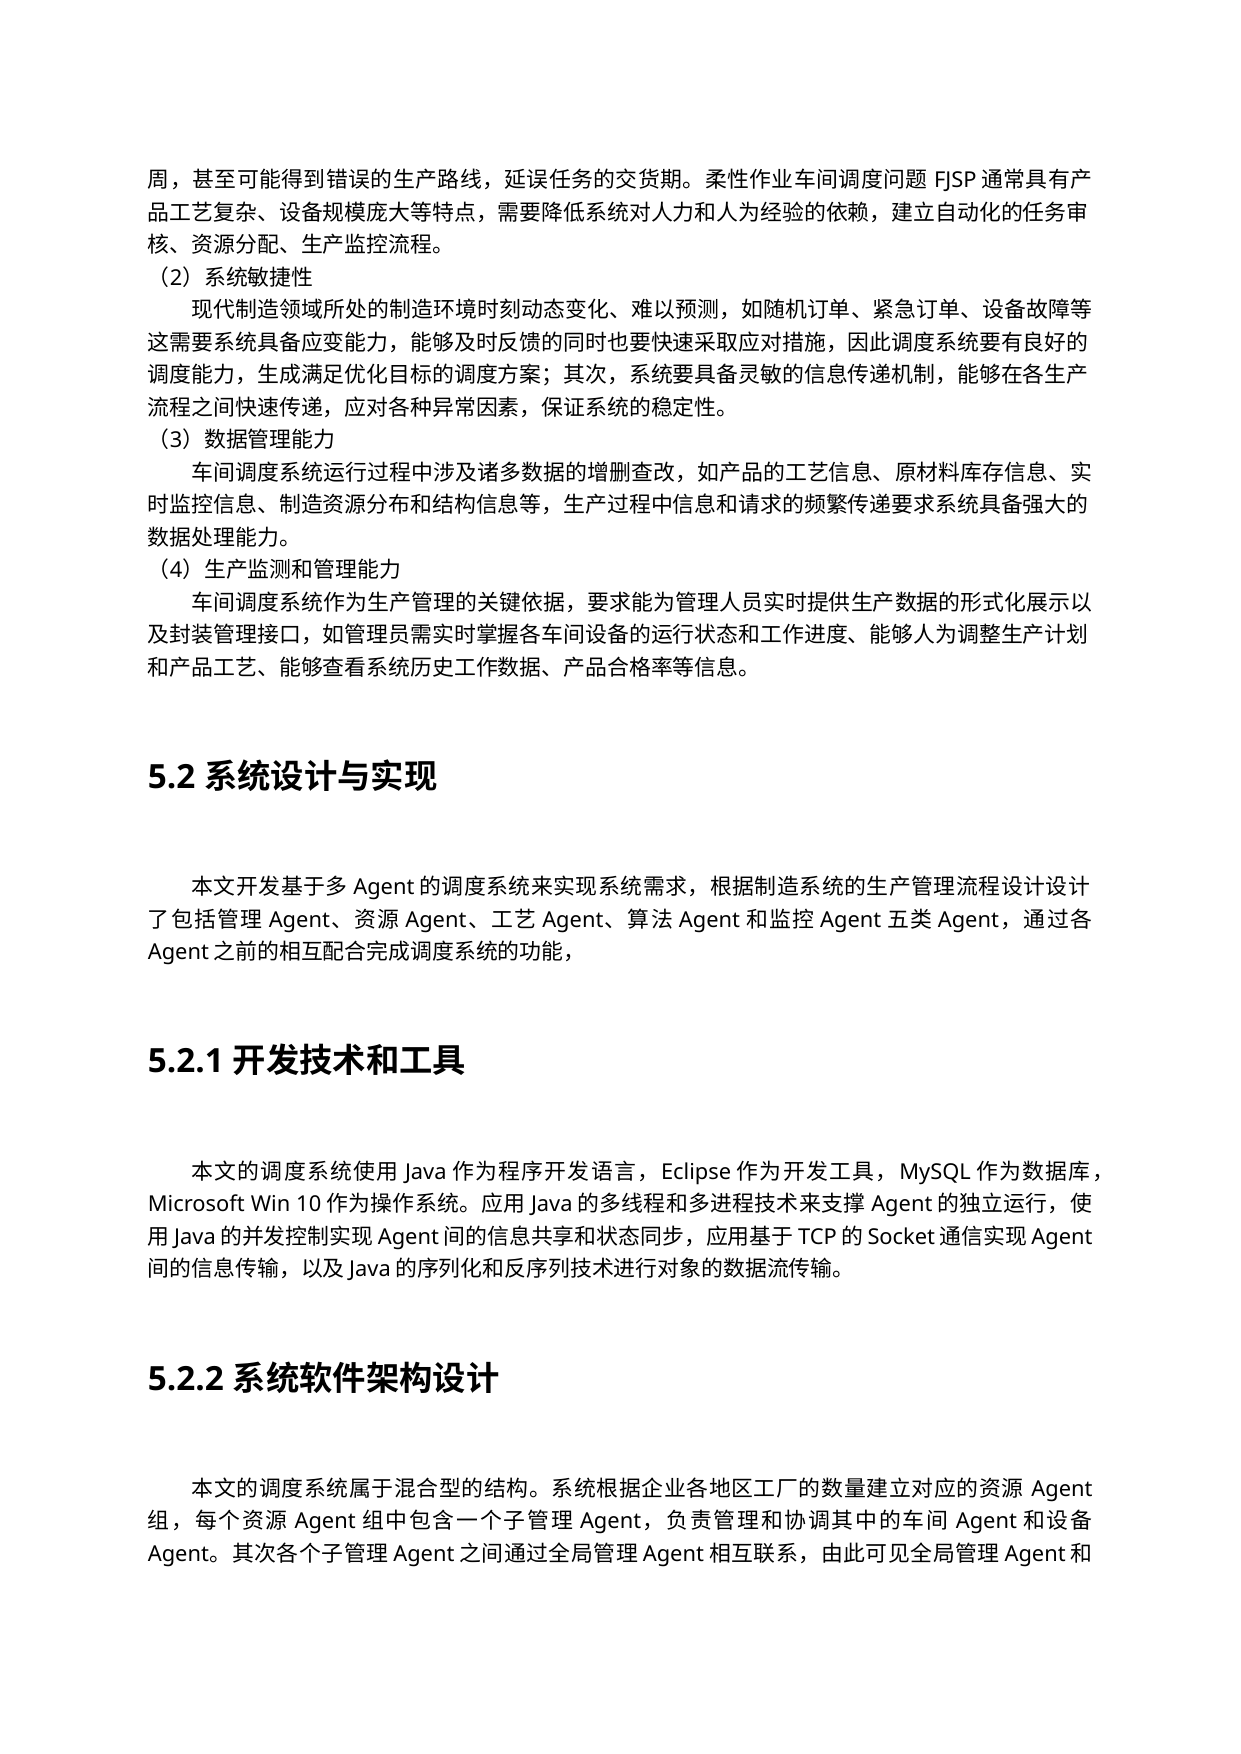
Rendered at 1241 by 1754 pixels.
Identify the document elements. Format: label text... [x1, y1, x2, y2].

text 本文开发基于多Agent的调度系统来实现系统需求，根据制造系统的生产管理流程设计设计了包括管理Agent、资源Agent、工艺Agent、算法Agent和监控Agent五类Agent，通过各Agent之前的相互配合完成调度系统的功能， [148, 869, 1092, 966]
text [148, 162, 1092, 259]
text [148, 1470, 1092, 1568]
subtitle 5.2 系统设计与实现 [148, 742, 1092, 807]
text （2）系统敏捷性 [148, 259, 1092, 292]
text 本文的调度系统使用Java作为程序开发语言，Eclipse作为开发工具，MySQL作为数据库，Microsoft Win 10作为操作系统。应用Java的多线程和多进程技术来支撑Agent的独立运行，使用Java的并发控制实现Agent间的信息共享和状态同步，应用基于TCP的Socket通信实现Agent间的信息传输，以及Java的序列化和反序列技术进行对象的数据流传输。 [148, 1153, 1092, 1283]
subtitle 5.2.2 系统软件架构设计 [148, 1343, 1092, 1408]
text （4）生产监测和管理能力 [148, 552, 1092, 584]
text 车间调度系统运行过程中涉及诸多数据的增删查改，如产品的工艺信息、原材料库存信息、实时监控信息、制造资源分布和结构信息等，生产过程中信息和请求的频繁传递要求系统具备强大的数据处理能力。 [148, 454, 1092, 552]
subtitle 5.2.1 开发技术和工具 [148, 1026, 1092, 1091]
text 现代制造领域所处的制造环境时刻动态变化、难以预测，如随机订单、紧急订单、设备故障等，这需要系统具备应变能力，能够及时反馈的同时也要快速采取应对措施，因此调度系统要有良好的调度能力，生成满足优化目标的调度方案；其次，系统要具备灵敏的信息传递机制，能够在各生产流程之间快速传递，应对各种异常因素，保证系统的稳定性。 [148, 292, 1092, 422]
text 车间调度系统作为生产管理的关键依据，要求能为管理人员实时提供生产数据的形式化展示以及封装管理接口，如管理员需实时掌握各车间设备的运行状态和工作进度、能够人为调整生产计划和产品工艺、能够查看系统历史工作数据、产品合格率等信息。 [148, 584, 1092, 682]
text （3）数据管理能力 [148, 422, 1092, 454]
